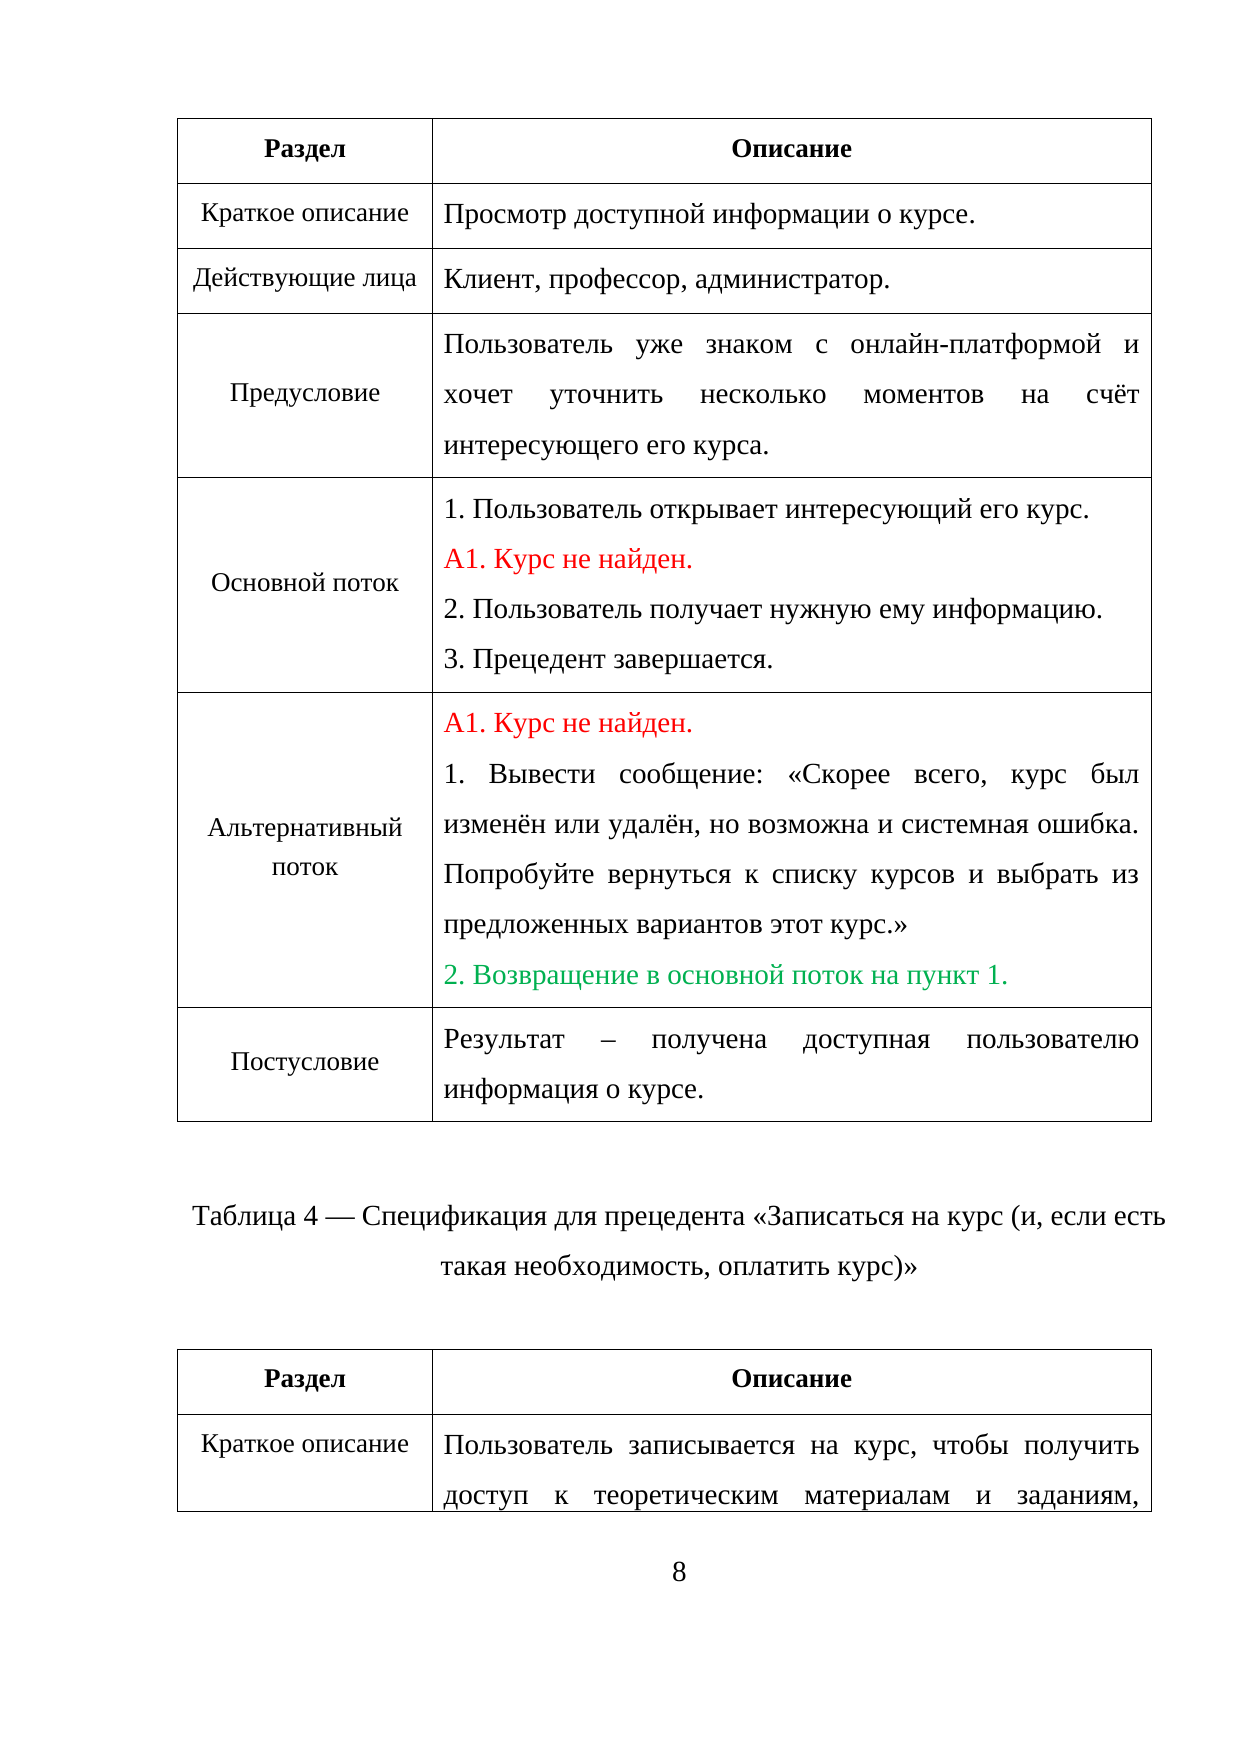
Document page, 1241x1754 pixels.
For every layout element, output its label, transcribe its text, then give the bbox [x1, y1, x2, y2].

table_cell Результат – получена доступная пользователю информация о курсе. [433, 1008, 1151, 1121]
table_cell Пользователь уже знаком с онлайн-платформой и хочет уточнить несколько моментов на счёт интересующего его курса. [433, 314, 1151, 477]
table_header Раздел [178, 119, 432, 183]
table_cell Краткое описание [178, 184, 432, 248]
table_cell Действующие лица [178, 249, 432, 313]
table_cell 1. Пользователь открывает интересующий его курс. А1. Курс не найден. 2. Пользователь получает нужную ему информацию. 3. Прецедент завершается. [433, 478, 1151, 692]
table_cell Просмотр доступной информации о курсе. [433, 184, 1151, 248]
table_cell Основной поток [178, 478, 432, 692]
table_cell Альтернативный поток [178, 693, 432, 1007]
table_header Описание [433, 1350, 1151, 1413]
table_cell А1. Курс не найден. 1. Вывести сообщение: «Скорее всего, курс был изменён или удалён, но возможна и системная ошибка. Попробуйте вернуться к списку курсов и выбрать из предложенных вариантов этот курс.» 2. Возвращение в основной поток на пункт 1. [433, 693, 1151, 1007]
table_cell Краткое описание [178, 1415, 432, 1511]
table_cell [433, 1415, 1151, 1511]
table_cell Постусловие [178, 1008, 432, 1121]
table_header Описание [433, 119, 1151, 183]
table_header Раздел [178, 1350, 432, 1413]
table_cell Предусловие [178, 314, 432, 477]
table_cell Клиент, профессор, администратор. [433, 249, 1151, 313]
text Таблица 4 — Спецификация для прецедента «Записаться на курс (и, если есть такая необходимость, оплатить курс)» [177, 1198, 1181, 1281]
